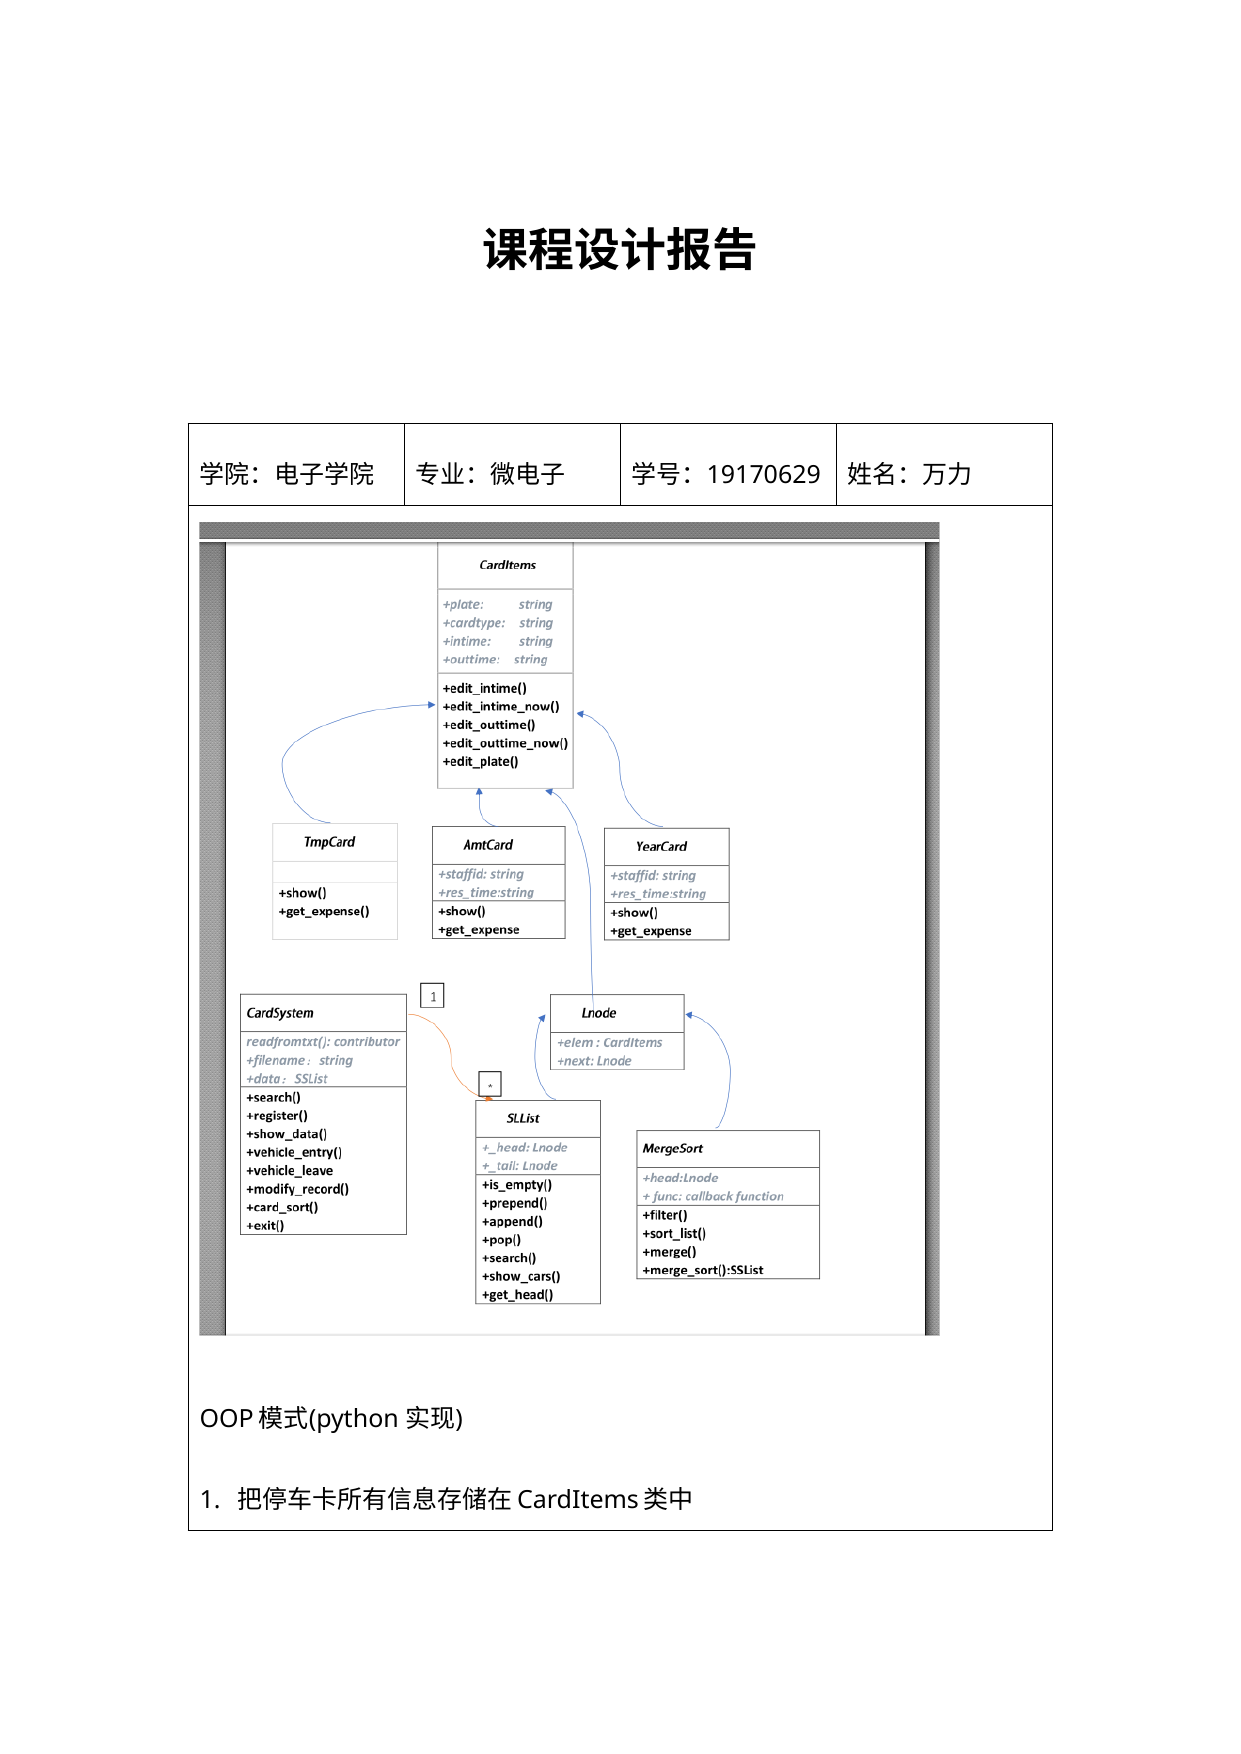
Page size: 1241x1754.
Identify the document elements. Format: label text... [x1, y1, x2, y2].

table_header 姓名：万力 [837, 424, 1052, 505]
picture [199, 522, 940, 1336]
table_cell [189, 506, 1052, 1530]
table_header 专业：微电子 [405, 424, 620, 505]
table_header 学院：电子学院 [189, 424, 404, 505]
subtitle 课程设计报告 [187, 197, 1053, 295]
table_header 学号：19170629 [621, 424, 836, 505]
